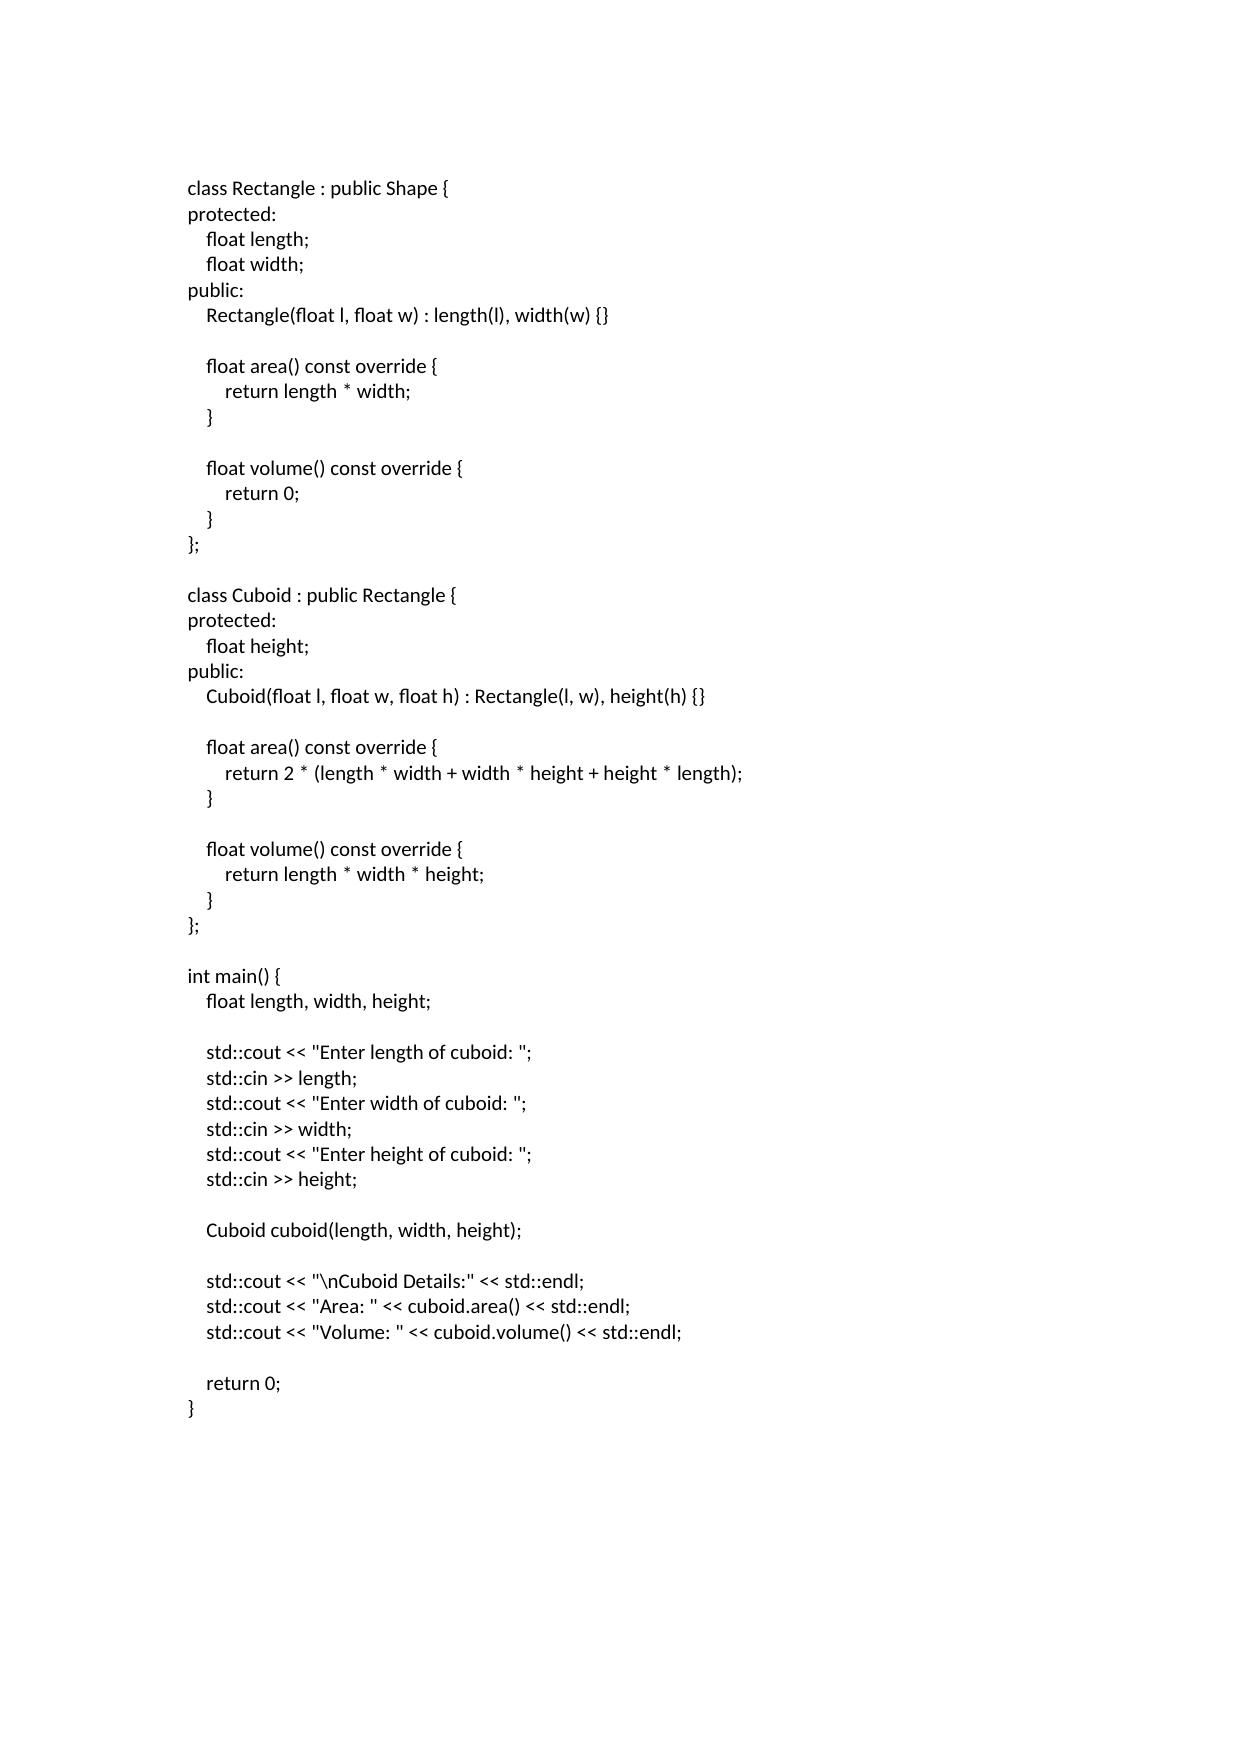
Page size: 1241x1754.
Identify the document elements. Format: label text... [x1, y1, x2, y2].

text public: [187, 277, 1053, 302]
text std::cin >> width; [187, 1116, 1053, 1141]
text class Rectangle : public Shape { [187, 175, 1053, 201]
text } [187, 1395, 1053, 1421]
text float area() const override { [187, 734, 1053, 760]
text public: [187, 658, 1053, 684]
text Cuboid(float l, float w, float h) : Rectangle(l, w), height(h) {} [187, 684, 1053, 709]
text class Cuboid : public Rectangle { [187, 582, 1053, 607]
text float width; [187, 252, 1053, 277]
text std::cout << "Volume: " << cuboid.volume() << std::endl; [187, 1319, 1053, 1344]
text std::cout << "\nCuboid Details:" << std::endl; [187, 1268, 1053, 1294]
text float volume() const override { [187, 455, 1053, 480]
text return length * width; [187, 379, 1053, 404]
text } [187, 785, 1053, 811]
text return 0; [187, 1370, 1053, 1395]
text return length * width * height; [187, 862, 1053, 887]
text }; [187, 912, 1053, 938]
text std::cin >> height; [187, 1167, 1053, 1192]
text Cuboid cuboid(length, width, height); [187, 1217, 1053, 1243]
text std::cout << "Enter height of cuboid: "; [187, 1141, 1053, 1167]
text Rectangle(float l, float w) : length(l), width(w) {} [187, 302, 1053, 328]
text std::cout << "Enter width of cuboid: "; [187, 1090, 1053, 1116]
text } [187, 887, 1053, 912]
text std::cin >> length; [187, 1065, 1053, 1090]
text std::cout << "Area: " << cuboid.area() << std::endl; [187, 1294, 1053, 1319]
text float area() const override { [187, 353, 1053, 379]
text protected: [187, 607, 1053, 633]
text float length; [187, 226, 1053, 252]
text }; [187, 531, 1053, 557]
text std::cout << "Enter length of cuboid: "; [187, 1039, 1053, 1065]
text return 0; [187, 480, 1053, 506]
text int main() { [187, 963, 1053, 989]
text } [187, 506, 1053, 531]
text } [187, 404, 1053, 429]
text float length, width, height; [187, 989, 1053, 1014]
text return 2 * (length * width + width * height + height * length); [187, 760, 1053, 785]
text protected: [187, 201, 1053, 226]
text float height; [187, 633, 1053, 658]
text float volume() const override { [187, 836, 1053, 862]
